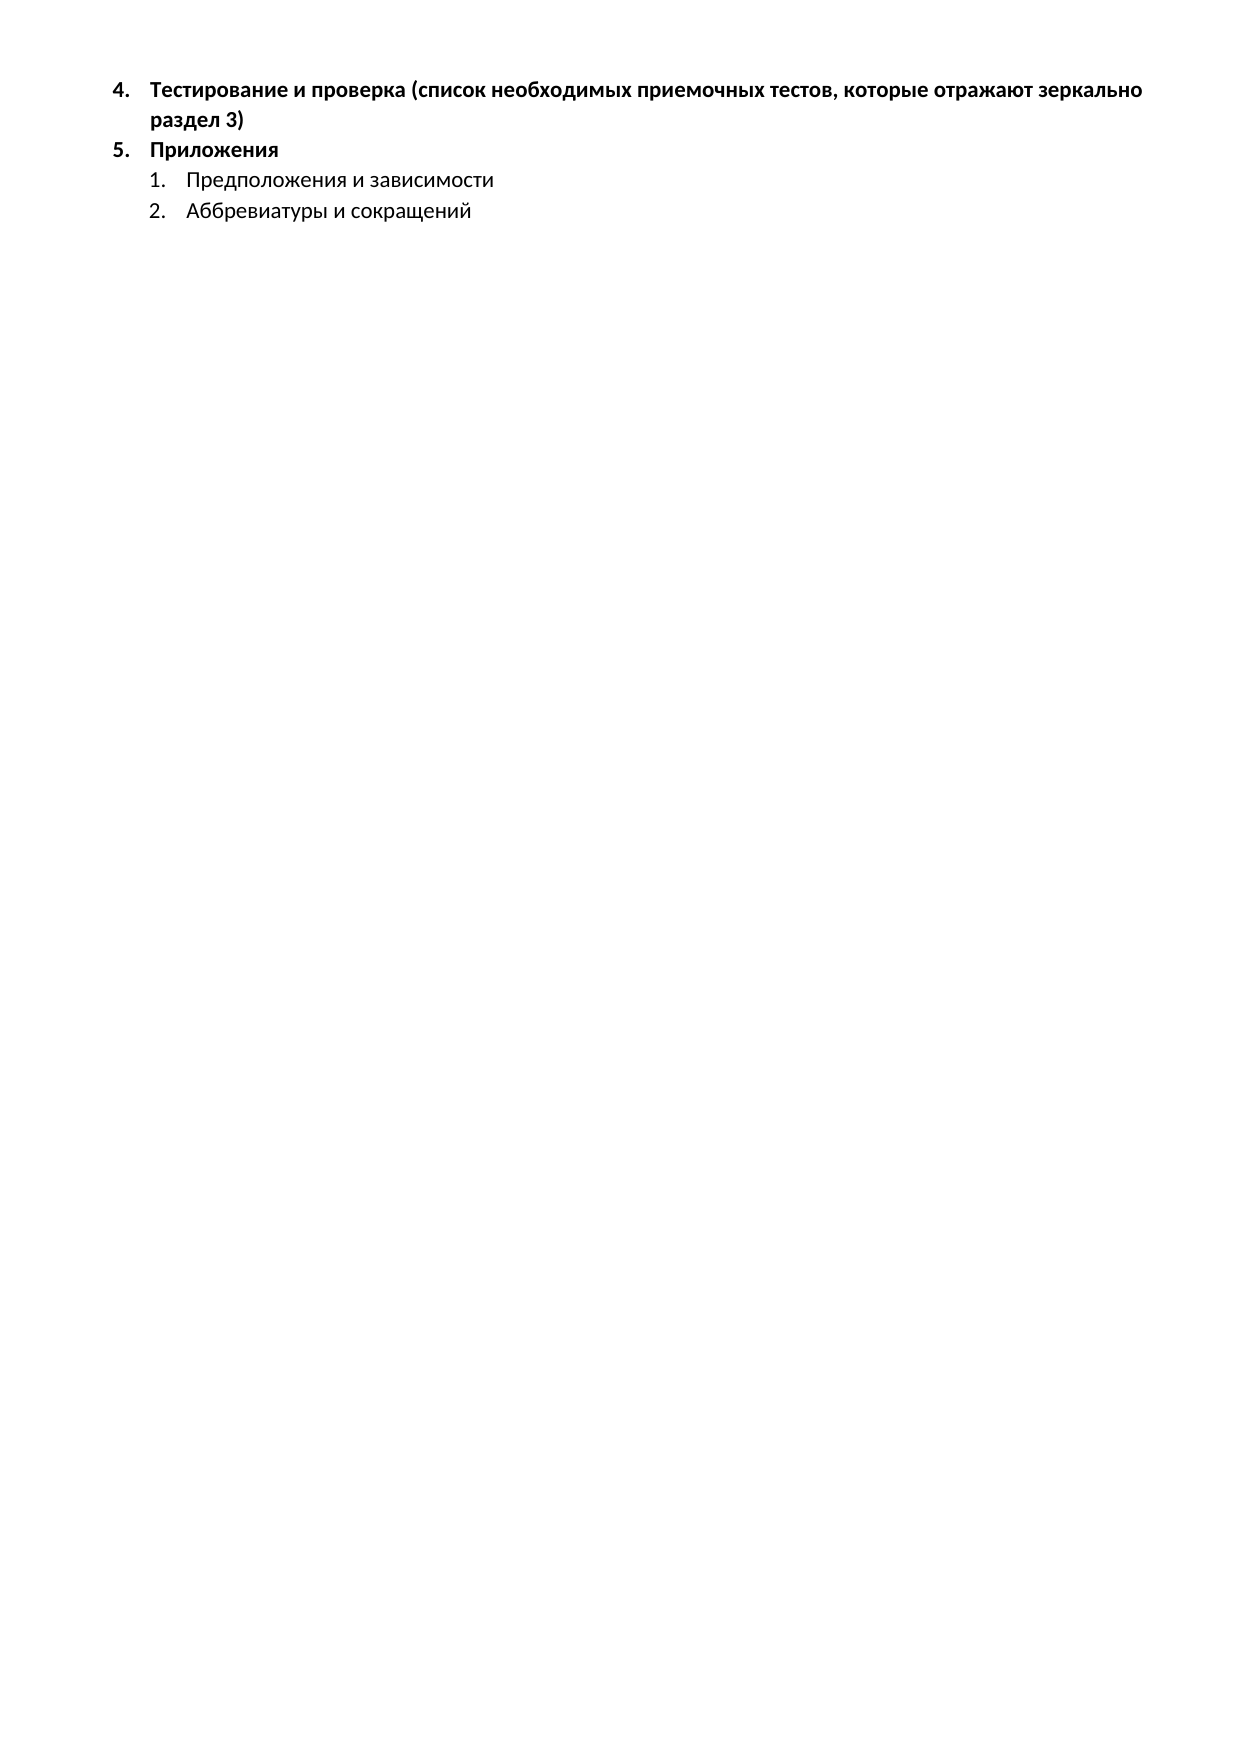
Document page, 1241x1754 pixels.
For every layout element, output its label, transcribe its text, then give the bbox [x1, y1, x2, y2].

list Тестирование и проверка (список необходимых приемочных тестов, которые отражают зеркально раздел 3) [112, 75, 1165, 133]
list Аббревиатуры и сокращений [149, 196, 1165, 224]
list Приложения [112, 135, 1165, 163]
list Предположения и зависимости [149, 166, 1165, 194]
